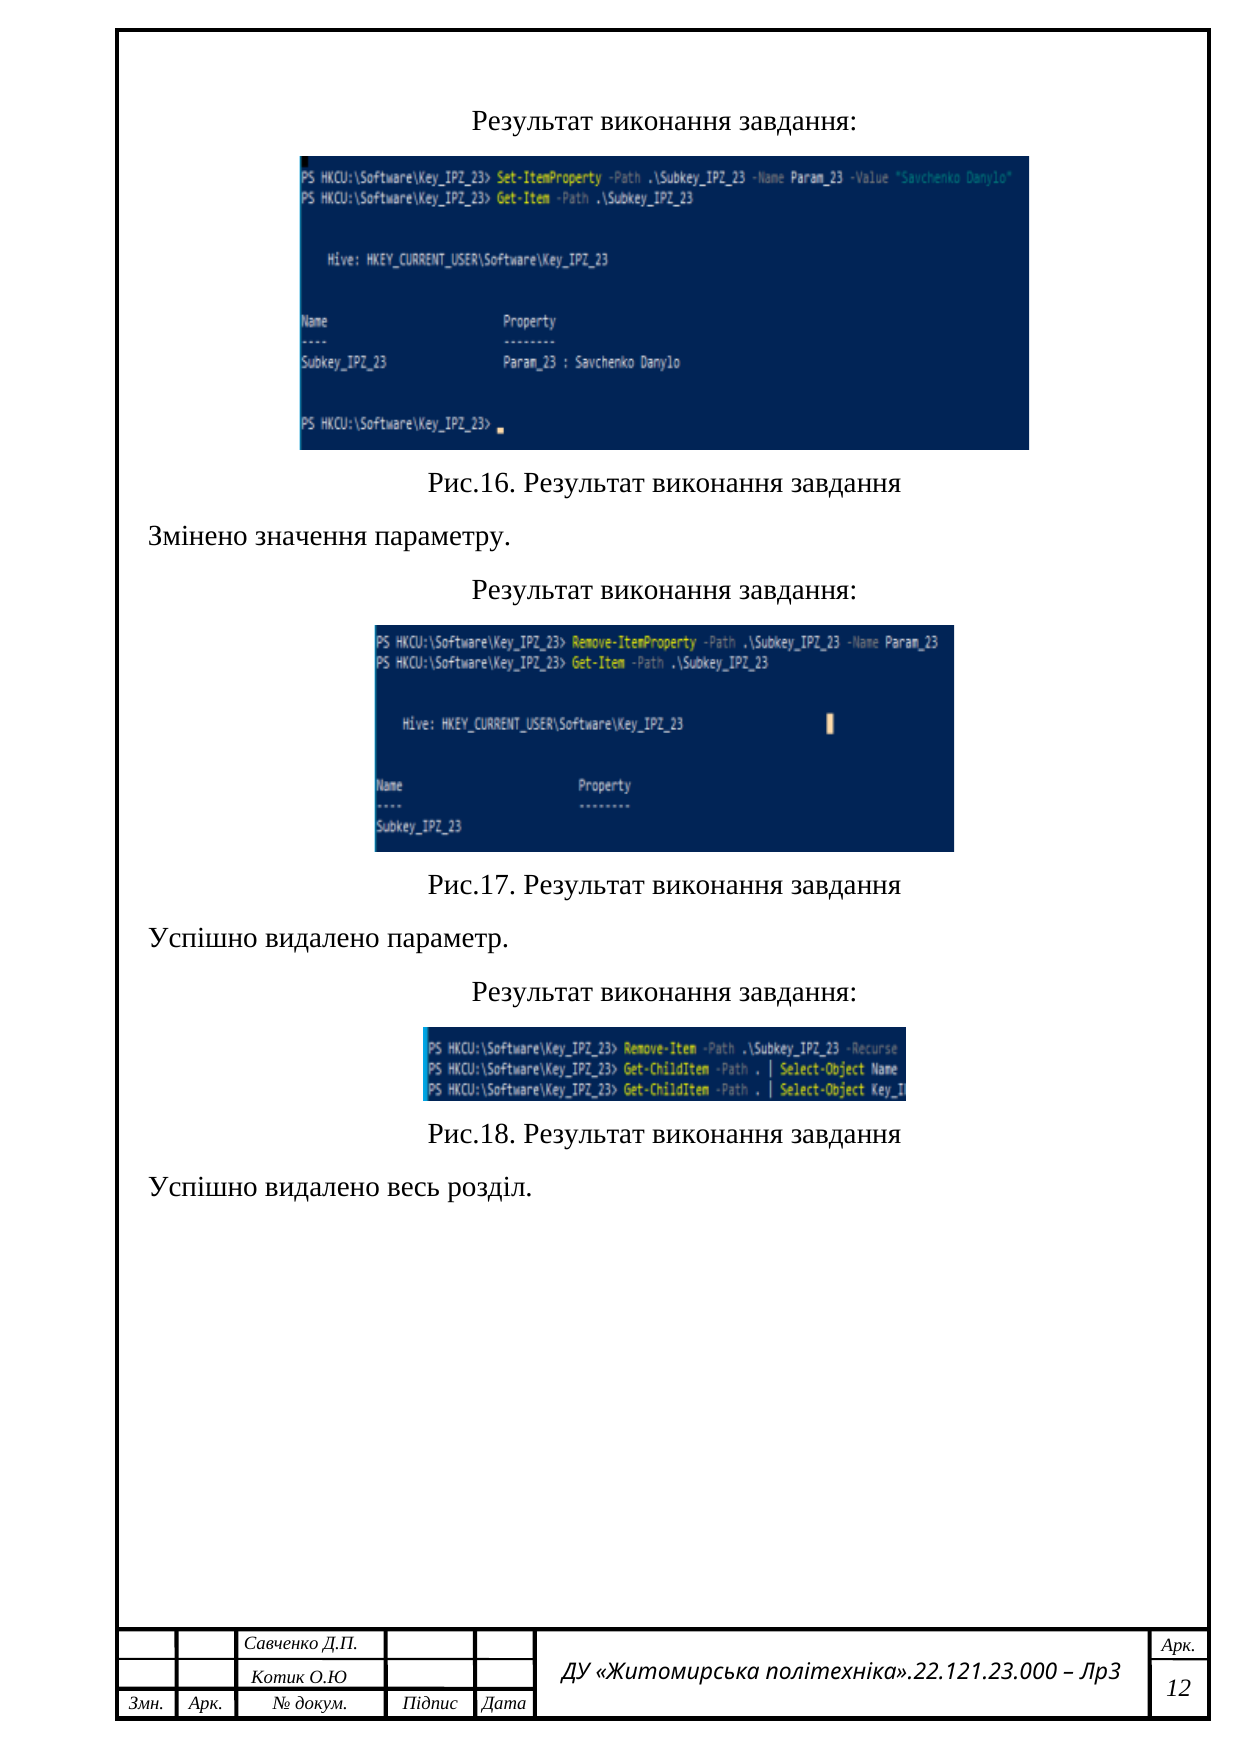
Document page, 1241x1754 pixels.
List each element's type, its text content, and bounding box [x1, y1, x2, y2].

text Змінено значення параметру. [148, 518, 1181, 552]
text Успішно видалено весь розділ. [148, 1169, 1181, 1203]
picture [377, 625, 955, 852]
text Результат виконання завдання: [148, 974, 1181, 1007]
text Рис.17. Результат виконання завдання [148, 867, 1181, 900]
text Результат виконання завдання: [148, 572, 1181, 605]
text Результат виконання завдання: [148, 103, 1181, 136]
text Успішно видалено параметр. [148, 920, 1181, 954]
picture [429, 1027, 906, 1101]
picture [302, 156, 1030, 450]
text Рис.18. Результат виконання завдання [148, 1116, 1181, 1149]
text Рис.16. Результат виконання завдання [148, 465, 1181, 498]
